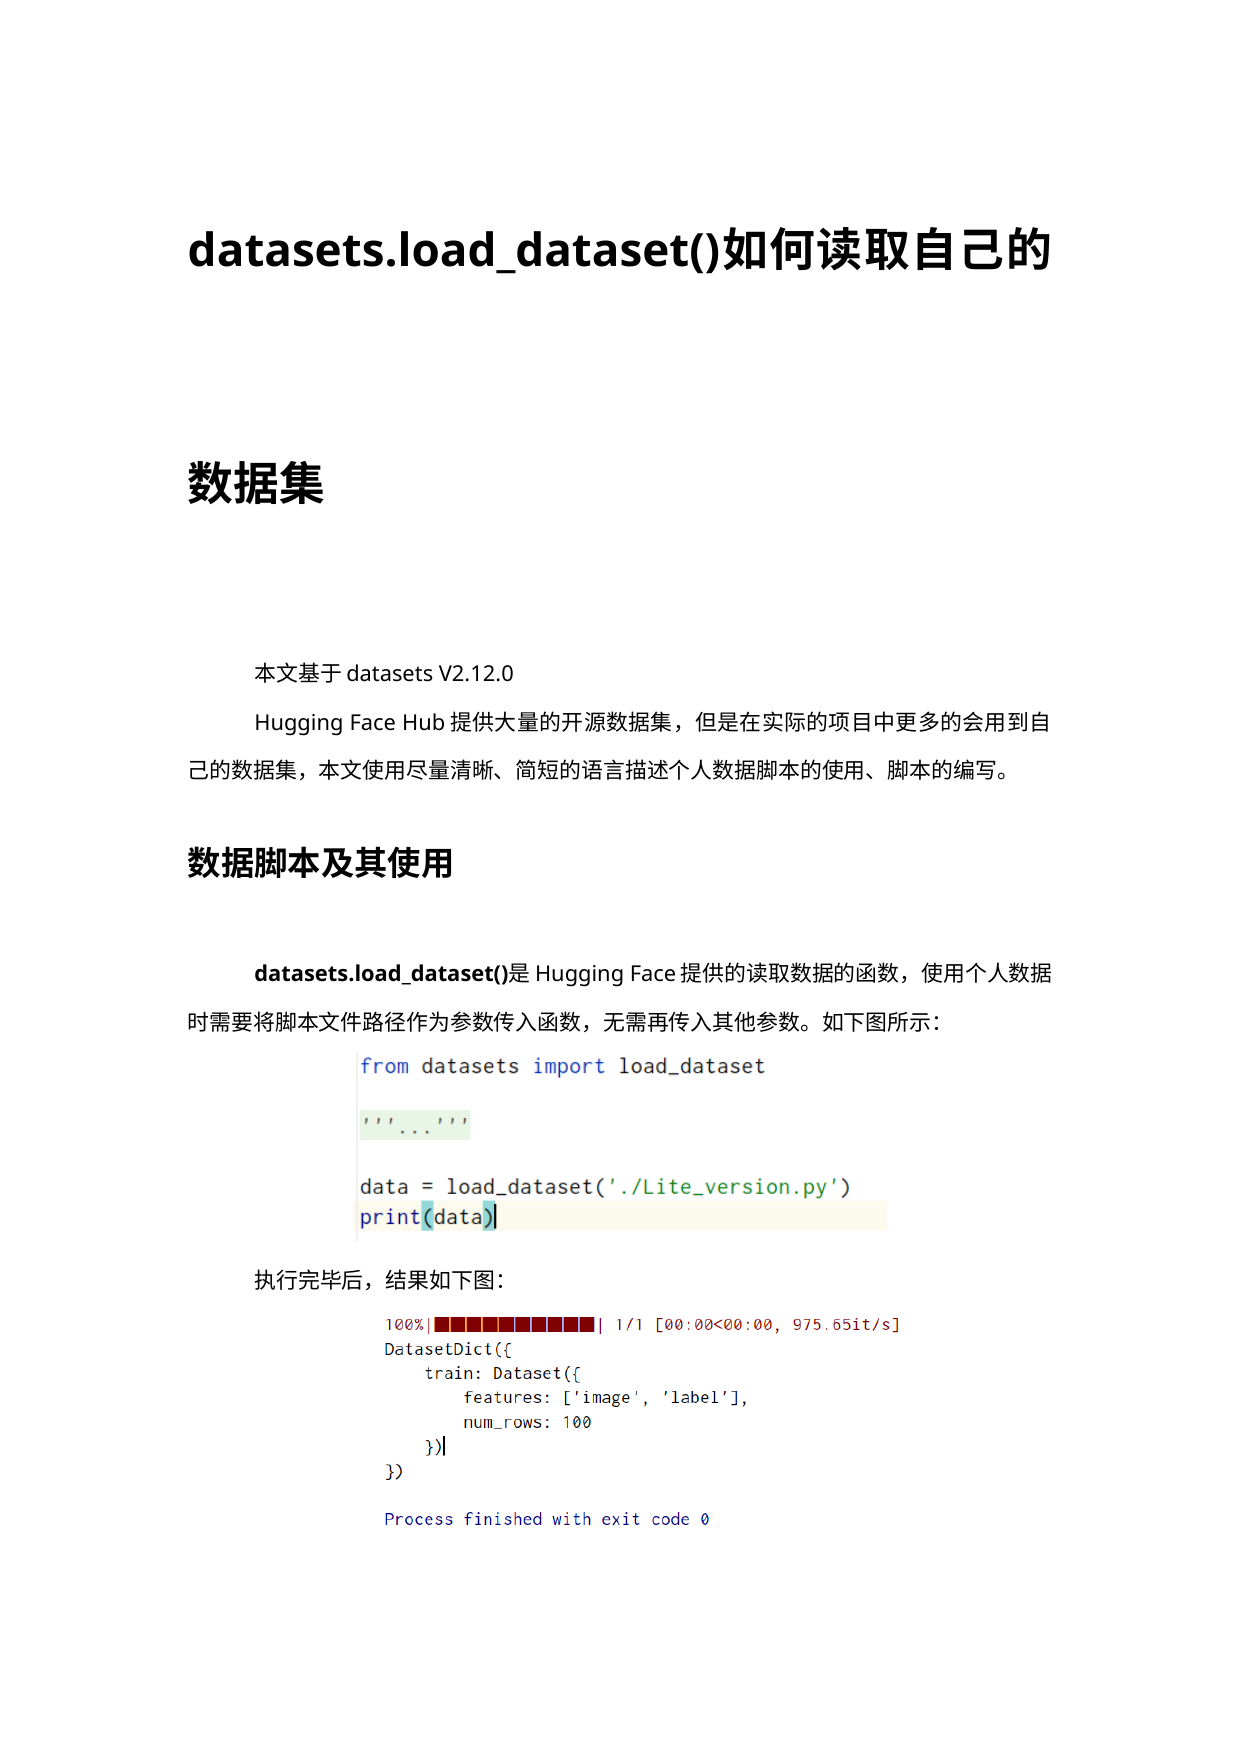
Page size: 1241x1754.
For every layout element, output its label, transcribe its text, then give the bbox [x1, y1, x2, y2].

subtitle datasets.load_dataset()如何读取自己的数据集 [187, 197, 1053, 529]
subtitle 数据脚本及其使用 [187, 828, 1053, 893]
text 本文基于datasets V2.12.0 [187, 656, 1053, 688]
picture [352, 1052, 888, 1242]
text datasets.load_dataset()是Hugging Face提供的读取数据的函数，使用个人数据时需要将脚本文件路径作为参数传入函数，无需再传入其他参数。如下图所示： [187, 955, 1053, 1037]
text 执行完毕后，结果如下图： [187, 1262, 1053, 1295]
picture [377, 1310, 930, 1556]
text Hugging Face Hub提供大量的开源数据集，但是在实际的项目中更多的会用到自己的数据集，本文使用尽量清晰、简短的语言描述个人数据脚本的使用、脚本的编写。 [187, 704, 1053, 786]
